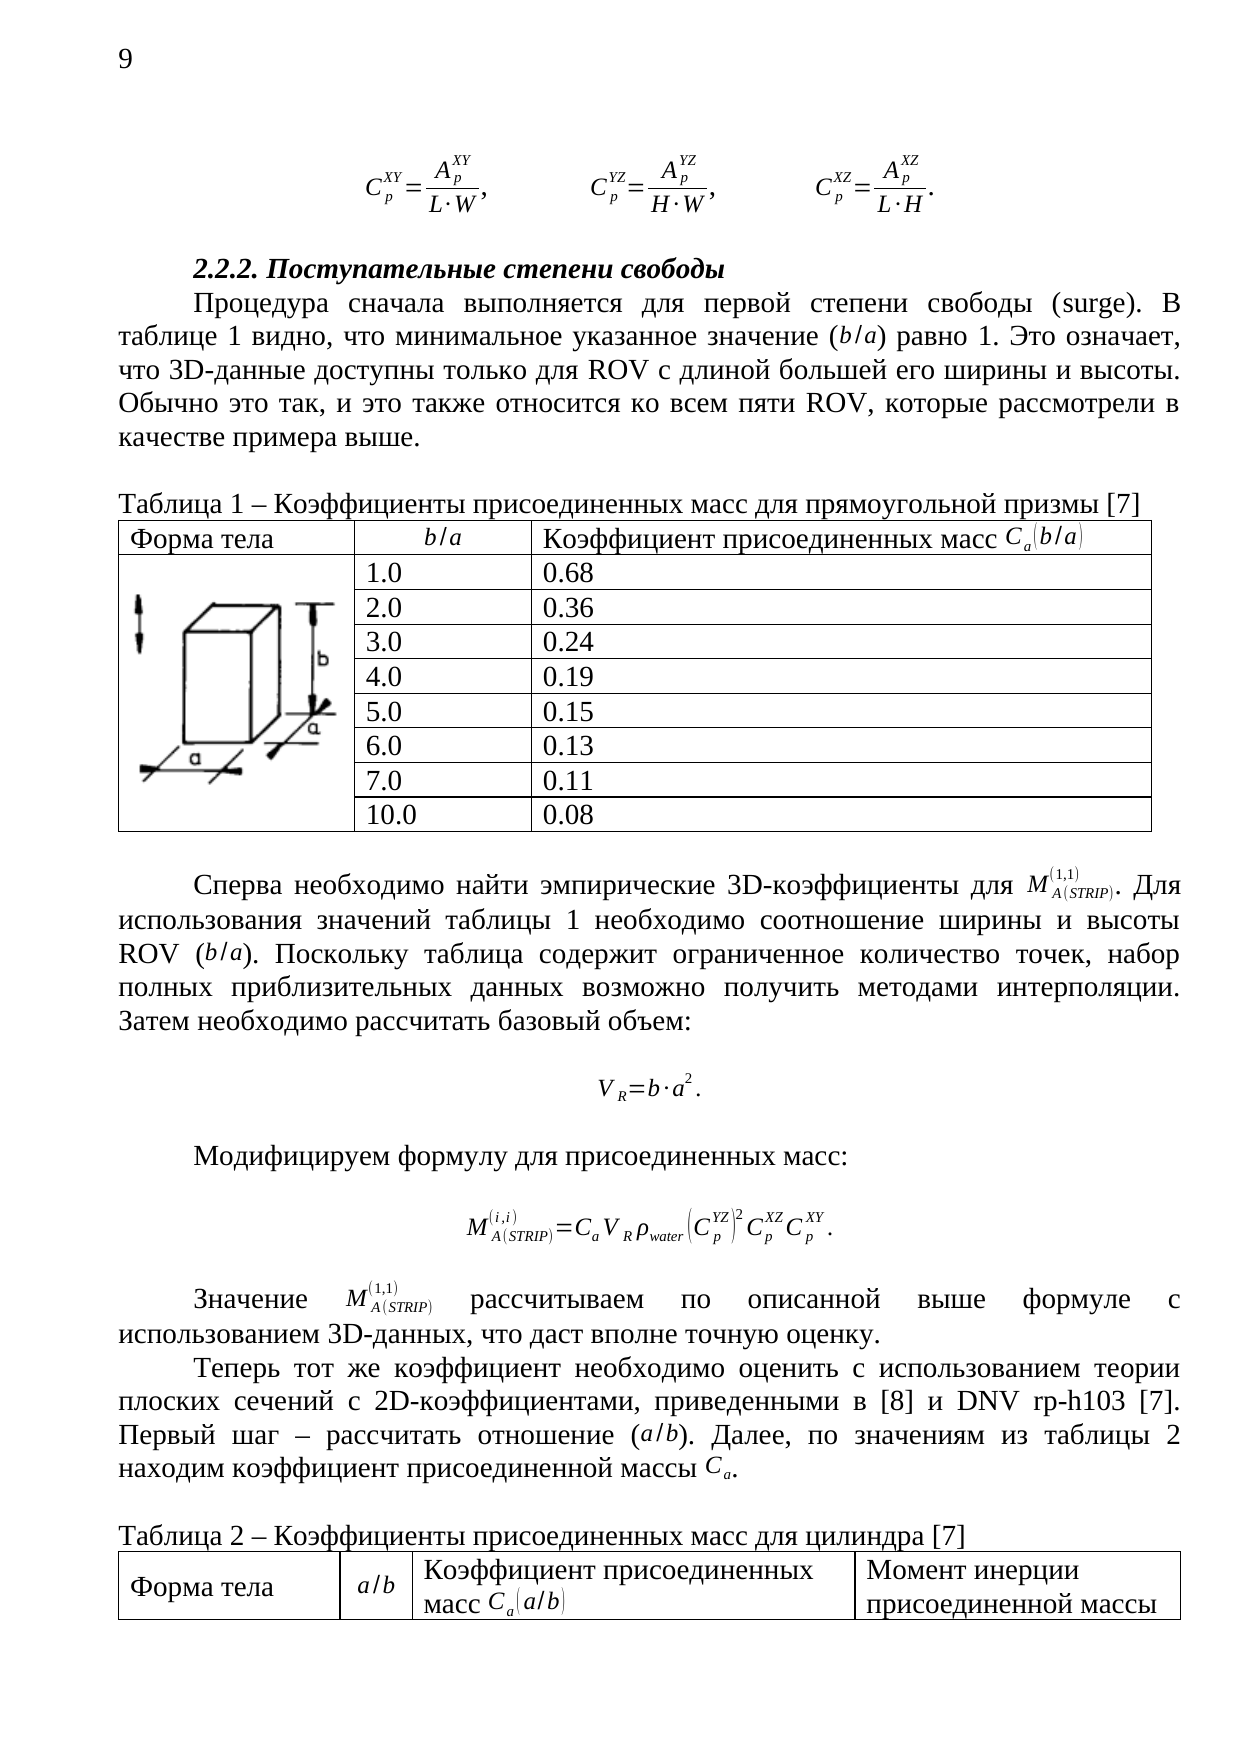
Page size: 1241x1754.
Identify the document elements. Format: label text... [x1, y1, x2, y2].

table_cell 0.11 [532, 763, 1151, 796]
table_header Форма тела [119, 521, 354, 554]
text Значение рассчитываем по описанной выше формуле с использованием 3D-данных, что даст вполне точную оценку. [118, 1280, 1181, 1350]
table_cell 0.13 [532, 728, 1151, 762]
table_header Коэффициент присоединенных масс [532, 521, 1151, 554]
text Процедура сначала выполняется для первой степени свободы (surge). В таблице 1 видно, что минимальное указанное значение () равно 1. Это означает, что 3D-данные доступны только для ROV с длиной большей его ширины и высоты. Обычно это так, и это также относится ко всем пяти ROV, которые рассмотрели в качестве примера выше. [118, 285, 1181, 453]
table_cell [119, 555, 354, 831]
text Таблица 1 – Коэффициенты присоединенных масс для прямоугольной призмы [7] [118, 486, 1181, 520]
picture [129, 590, 343, 796]
text Сперва необходимо найти эмпирические 3D-коэффициенты для . Для использования значений таблицы 1 необходимо соотношение ширины и высоты ROV (). Поскольку таблица содержит ограниченное количество точек, набор полных приблизительных данных возможно получить методами интерполяции. Затем необходимо рассчитать базовый объем: [118, 866, 1181, 1036]
table_cell 0.15 [532, 694, 1151, 727]
table_cell 0.24 [532, 625, 1151, 658]
table_header [341, 1552, 412, 1619]
text Таблица 2 – Коэффициенты присоединенных масс для цилиндра [7] [118, 1518, 1181, 1551]
table_cell 1.0 [355, 555, 531, 589]
table_cell 6.0 [355, 728, 531, 762]
table_cell 0.36 [532, 590, 1151, 623]
table_cell 10.0 [355, 798, 531, 831]
table_header Момент инерции присоединенной массы [856, 1552, 1180, 1619]
table_cell 3.0 [355, 625, 531, 658]
subtitle 2.2.2. Поступательные степени свободы [118, 251, 1181, 285]
text Теперь тот же коэффициент необходимо оценить с использованием теории плоских сечений с 2D-коэффициентами, приведенными в [8] и DNV rp-h103 [7]. Первый шаг – рассчитать отношение (). Далее, по значениям из таблицы 2 находим коэффициент присоединенной массы . [118, 1350, 1181, 1484]
table_cell 0.08 [532, 798, 1151, 831]
text Модифицируем формулу для присоединенных масс: [118, 1138, 1181, 1172]
table_header Форма тела [119, 1552, 339, 1619]
table_cell 0.68 [532, 555, 1151, 589]
table_header [355, 521, 531, 554]
text , , . [118, 152, 1181, 218]
table_cell 7.0 [355, 763, 531, 796]
table_cell 4.0 [355, 659, 531, 693]
table_cell 5.0 [355, 694, 531, 727]
table_cell 0.19 [532, 659, 1151, 693]
table_header Коэффициент присоединенных масс [413, 1552, 854, 1619]
table_cell 2.0 [355, 590, 531, 623]
